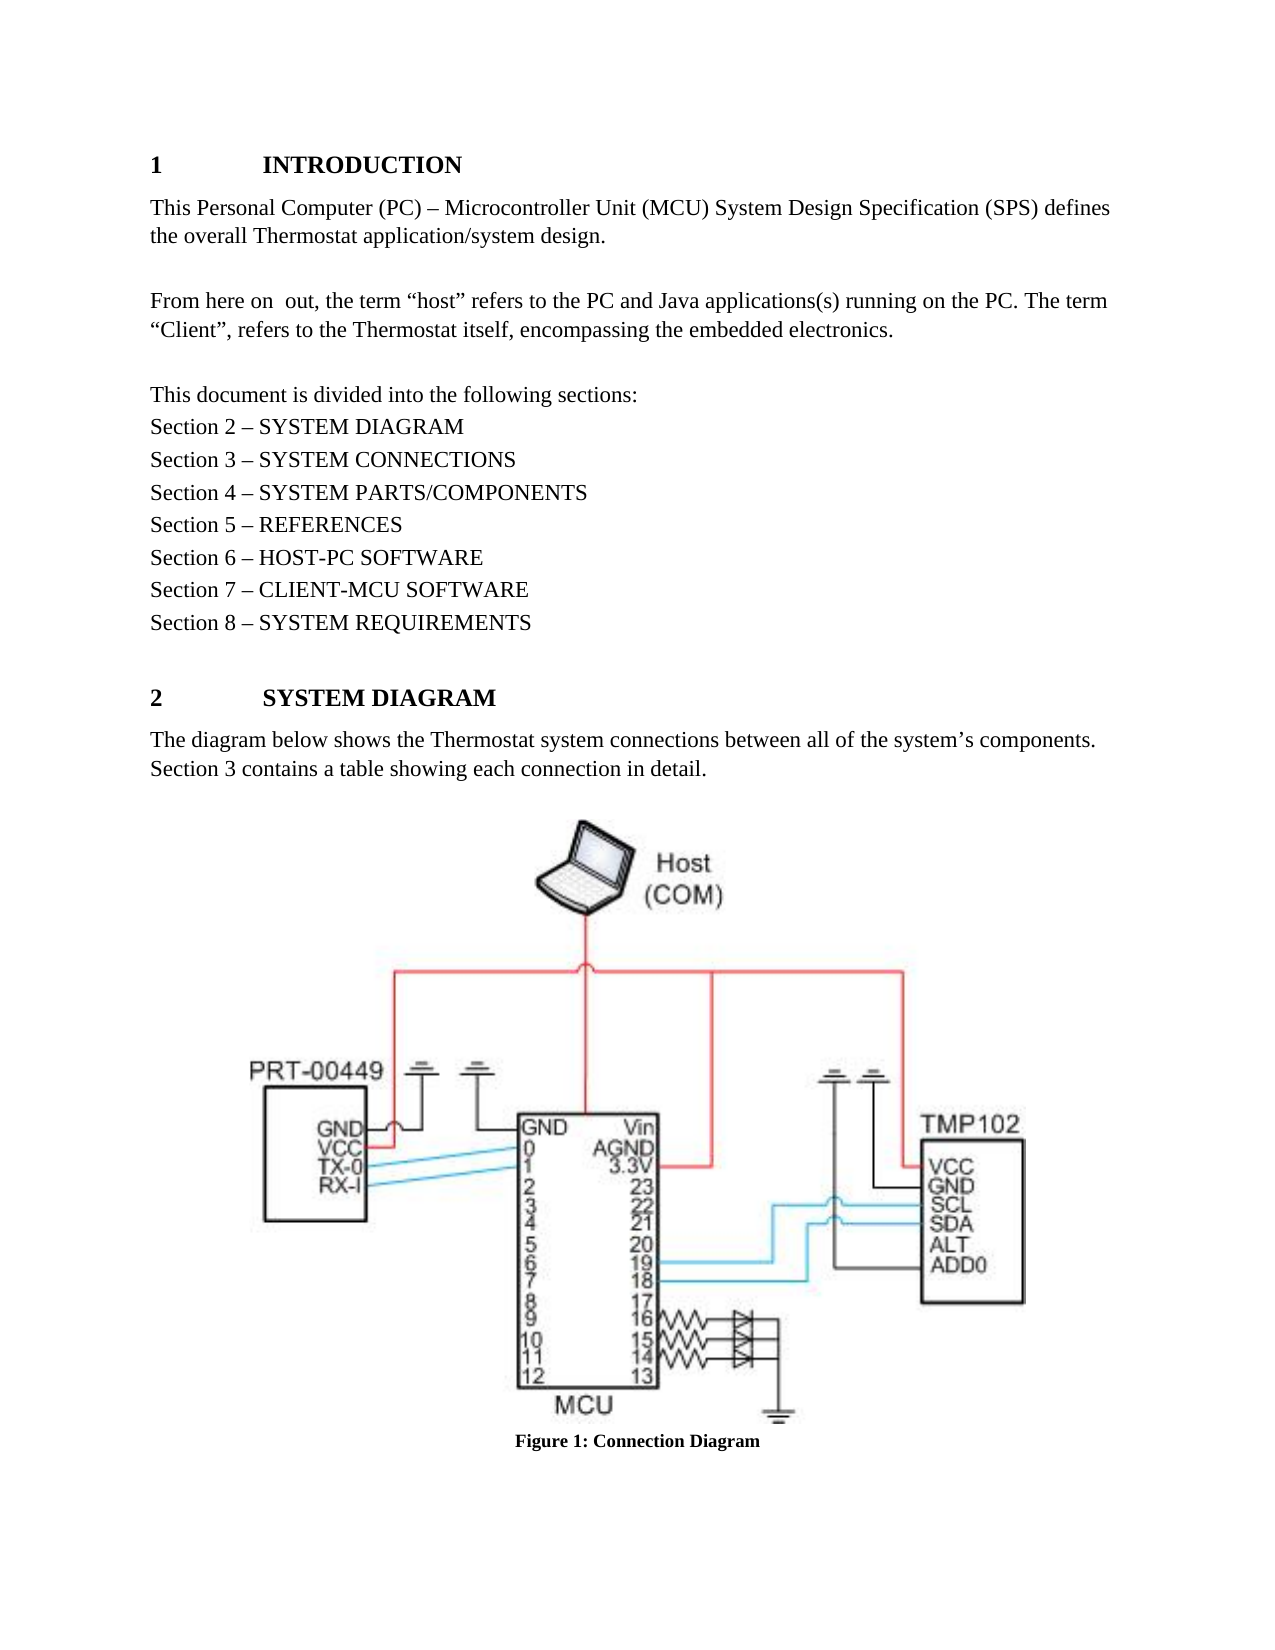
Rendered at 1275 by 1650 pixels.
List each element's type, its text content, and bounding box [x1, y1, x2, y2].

text The diagram below shows the Thermostat system connections between all of the system’s components. Section 3 contains a table showing each connection in detail. [150, 726, 1125, 781]
text Section 7 – CLIENT-MCU SOFTWARE [150, 576, 1125, 603]
text Figure 1: Connection Diagram [150, 1430, 1125, 1451]
text Section 4 – SYSTEM PARTS/COMPONENTS [150, 479, 1125, 505]
text Section 5 – REFERENCES [150, 511, 1125, 538]
text Section 8 – SYSTEM REQUIREMENTS [150, 609, 1125, 635]
subtitle INTRODUCTION [150, 150, 1125, 179]
text This document is divided into the following sections: [150, 381, 1125, 407]
subtitle SYSTEM DIAGRAM [150, 683, 1125, 711]
text Section 6 – HOST-PC SOFTWARE [150, 544, 1125, 570]
text From here on out, the term “host” refers to the PC and Java applications(s) running on the PC. The term “Client”, refers to the Thermostat itself, encompassing the embedded electronics. [150, 287, 1125, 342]
picture [249, 819, 1026, 1424]
text Section 3 – SYSTEM CONNECTIONS [150, 446, 1125, 472]
text This Personal Computer (PC) – Microcontroller Unit (MCU) System Design Specification (SPS) defines the overall Thermostat application/system design. [150, 193, 1125, 248]
text Section 2 – SYSTEM DIAGRAM [150, 413, 1125, 440]
